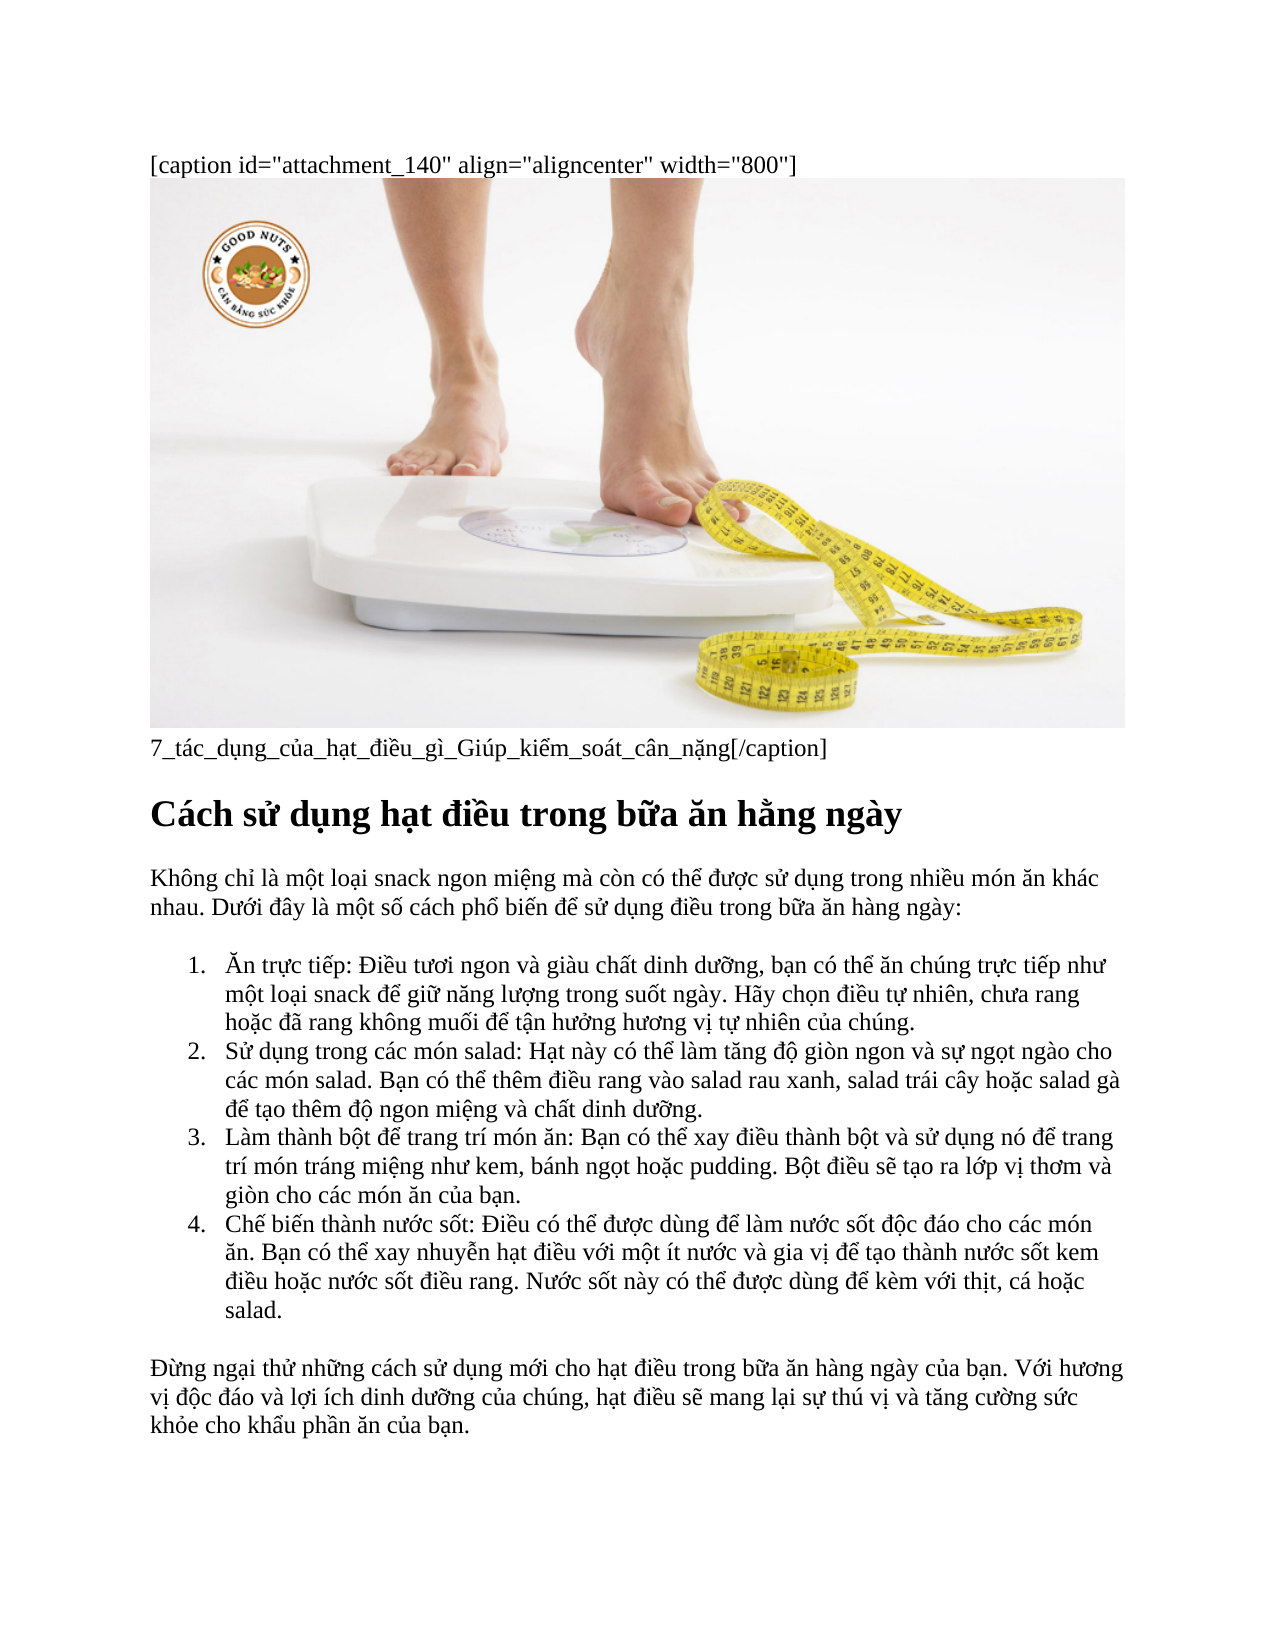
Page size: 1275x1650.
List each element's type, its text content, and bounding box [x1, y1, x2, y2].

list Chế biến thành nước sốt: Điều có thể được dùng để làm nước sốt độc đáo cho các món ăn. Bạn có thể xay nhuyễn hạt điều với một ít nước và gia vị để tạo thành nước sốt kem điều hoặc nước sốt điều rang. Nước sốt này có thể được dùng để kèm với thịt, cá hoặc salad. [187, 1209, 1125, 1324]
text Cách sử dụng hạt điều trong bữa ăn hằng ngày [150, 791, 1125, 834]
list Ăn trực tiếp: Điều tươi ngon và giàu chất dinh dưỡng, bạn có thể ăn chúng trực tiếp như một loại snack để giữ năng lượng trong suốt ngày. Hãy chọn điều tự nhiên, chưa rang hoặc đã rang không muối để tận hưởng hương vị tự nhiên của chúng. [187, 950, 1125, 1036]
text [caption id="attachment_140" align="aligncenter" width="800"] 7_tác_dụng_của_hạt_điều_gì_Giúp_kiểm_soát_cân_nặng[/caption] [150, 728, 1125, 762]
list Sử dụng trong các món salad: Hạt này có thể làm tăng độ giòn ngon và sự ngọt ngào cho các món salad. Bạn có thể thêm điều rang vào salad rau xanh, salad trái cây hoặc salad gà để tạo thêm độ ngon miệng và chất dinh dưỡng. [187, 1036, 1125, 1122]
list Làm thành bột để trang trí món ăn: Bạn có thể xay điều thành bột và sử dụng nó để trang trí món tráng miệng như kem, bánh ngọt hoặc pudding. Bột điều sẽ tạo ra lớp vị thơm và giòn cho các món ăn của bạn. [187, 1122, 1125, 1209]
picture [150, 178, 1125, 728]
text Không chỉ là một loại snack ngon miệng mà còn có thể được sử dụng trong nhiều món ăn khác nhau. Dưới đây là một số cách phổ biến để sử dụng điều trong bữa ăn hàng ngày: [150, 863, 1125, 921]
text Đừng ngại thử những cách sử dụng mới cho hạt điều trong bữa ăn hàng ngày của bạn. Với hương vị độc đáo và lợi ích dinh dưỡng của chúng, hạt điều sẽ mang lại sự thú vị và tăng cường sức khỏe cho khẩu phần ăn của bạn. [150, 1353, 1125, 1439]
text [caption id="attachment_140" align="aligncenter" width="800"] 7_tác_dụng_của_hạt_điều_gì_Giúp_kiểm_soát_cân_nặng[/caption] [150, 150, 1125, 178]
